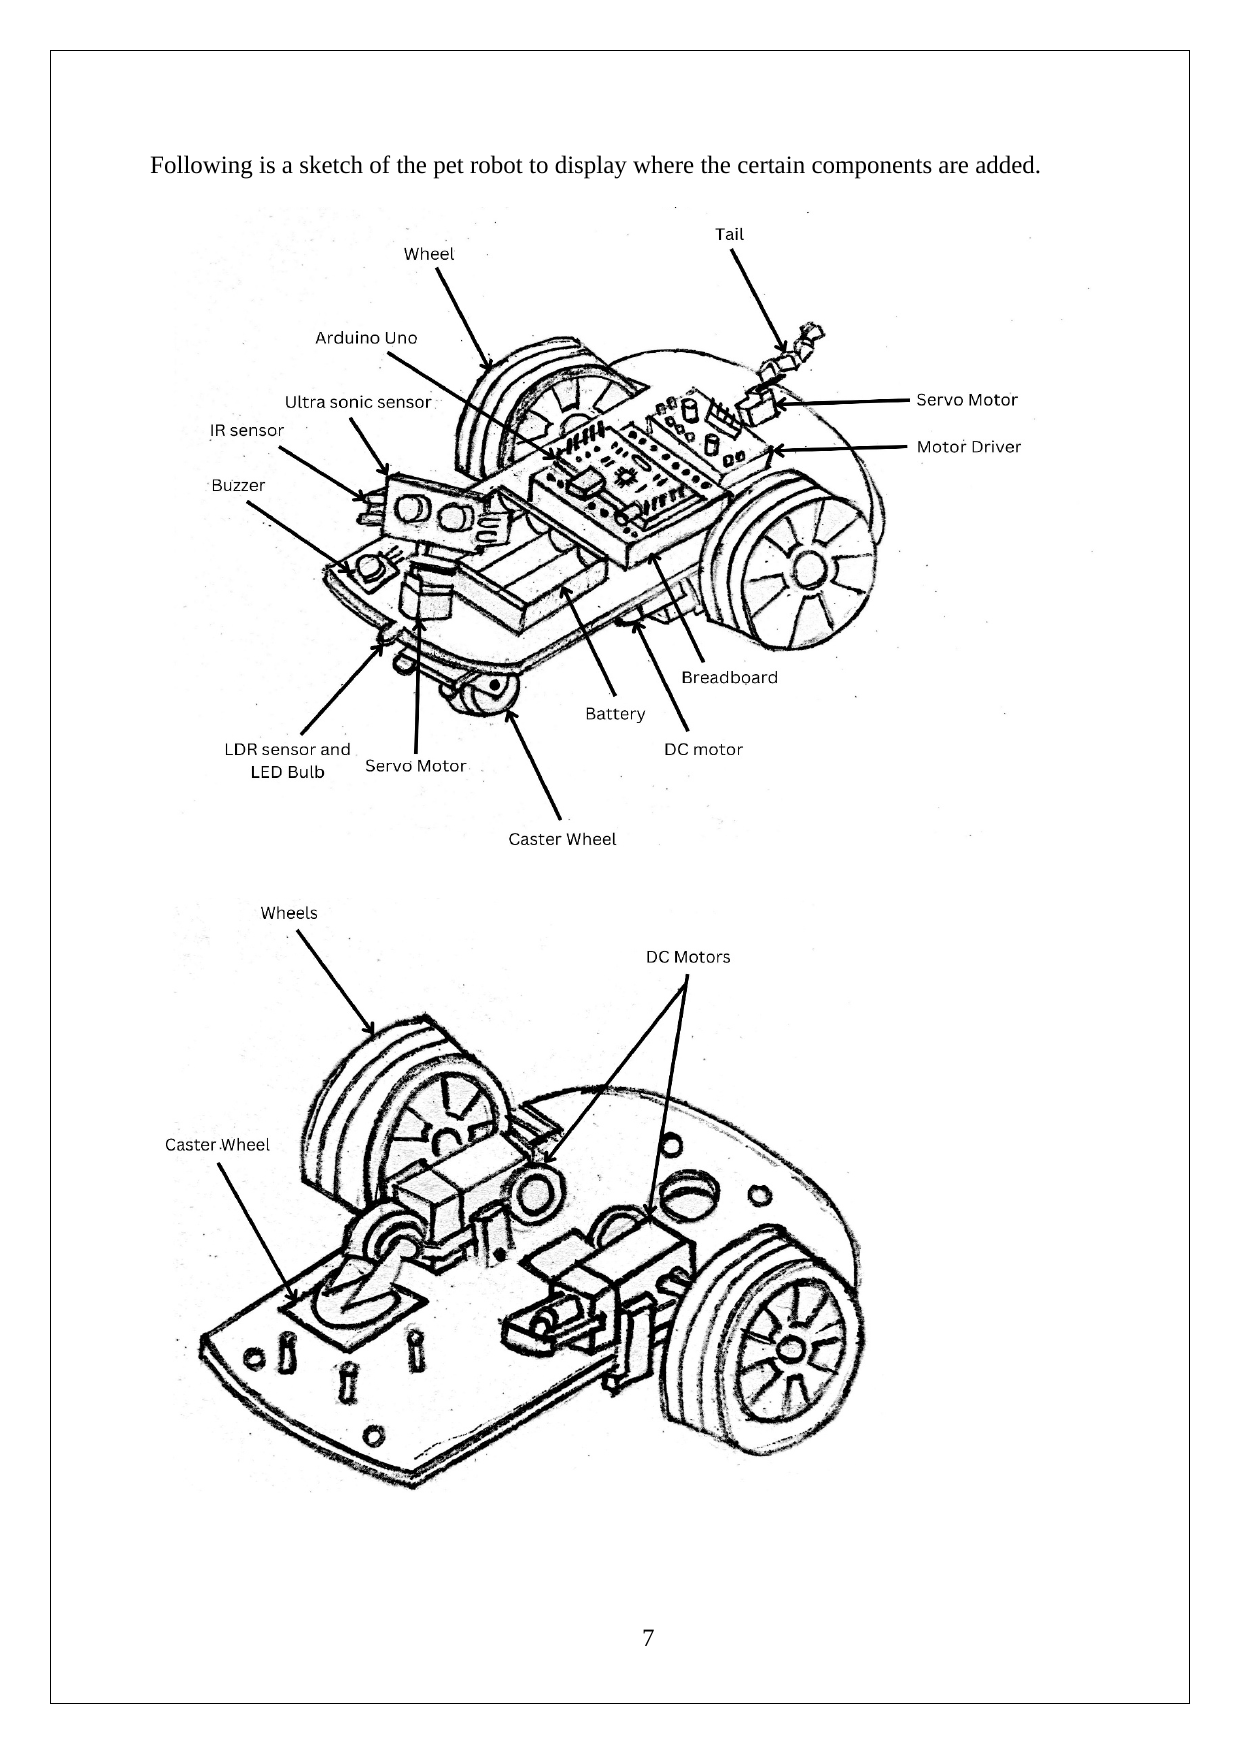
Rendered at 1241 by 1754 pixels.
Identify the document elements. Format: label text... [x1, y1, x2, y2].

picture [150, 898, 886, 1493]
picture [150, 207, 1116, 870]
text Following is a sketch of the pet robot to display where the certain components are added. [150, 150, 1090, 179]
